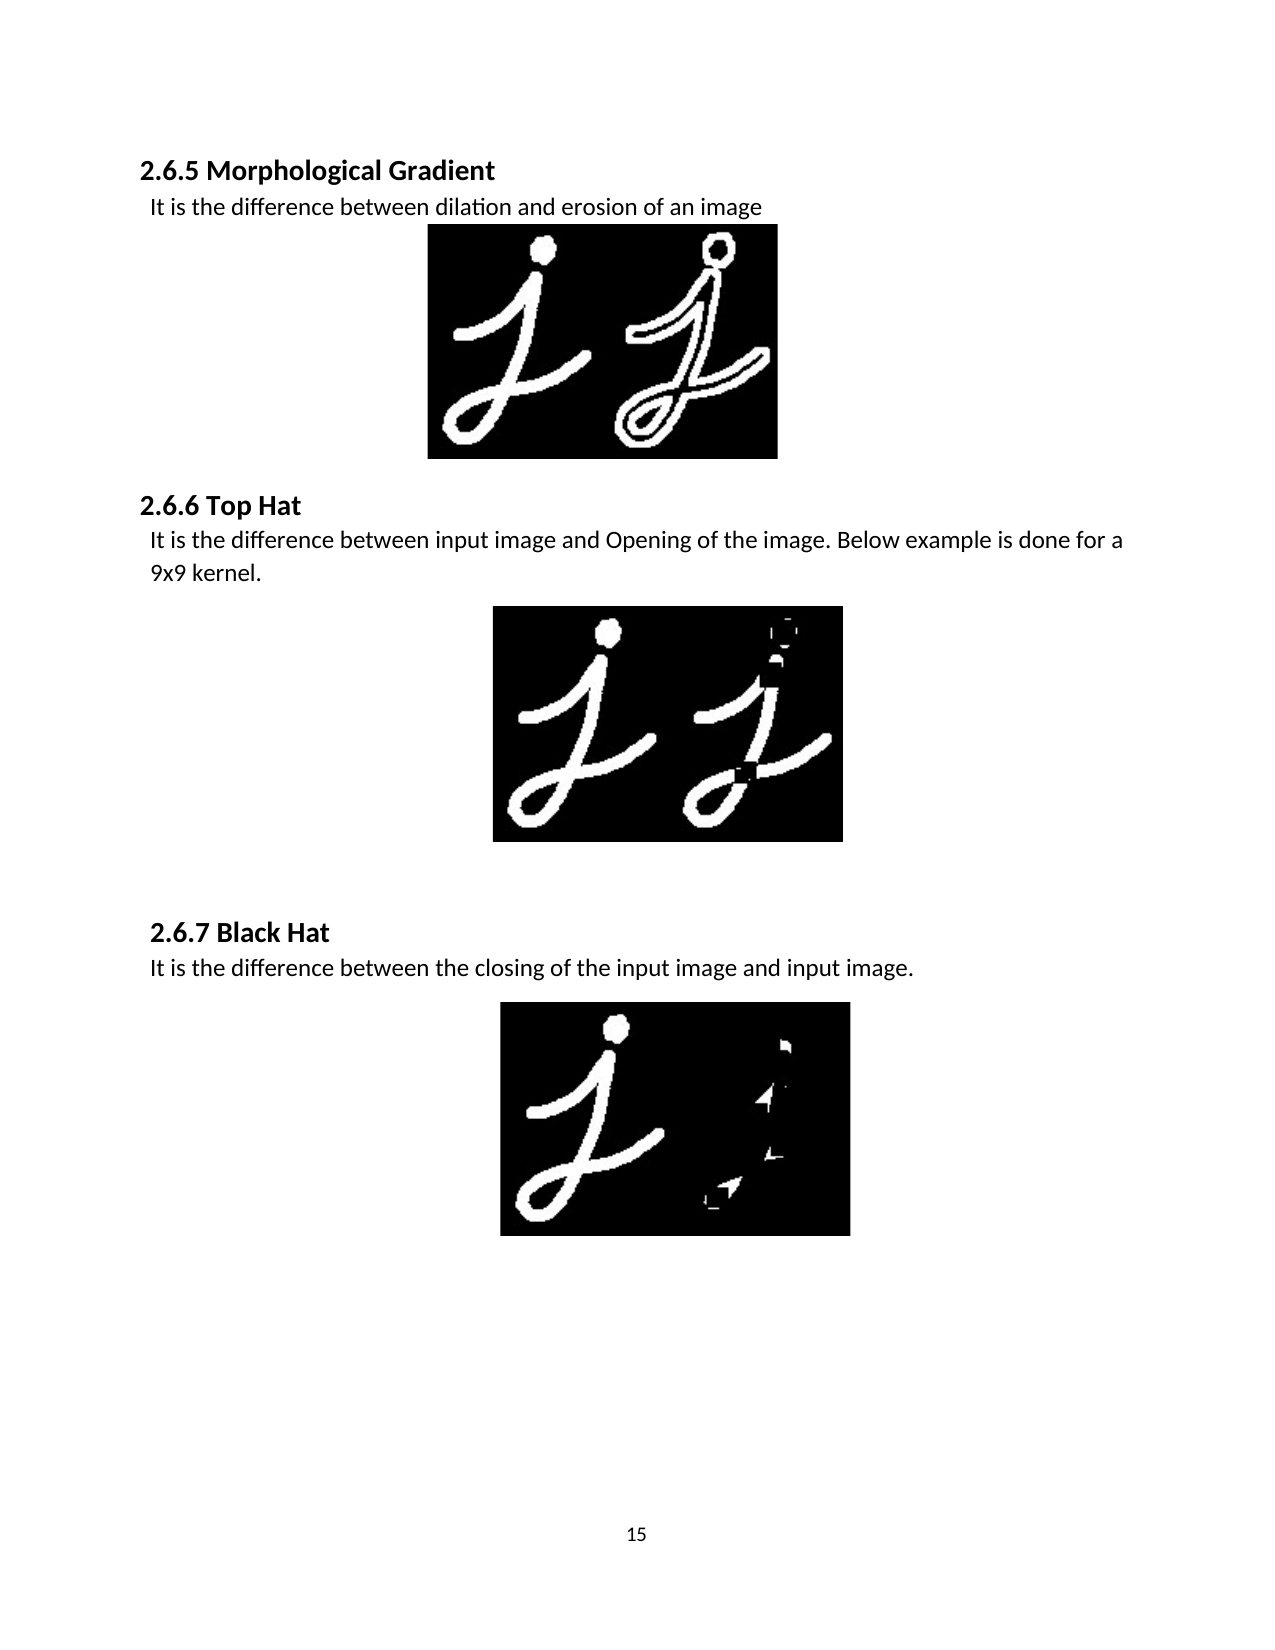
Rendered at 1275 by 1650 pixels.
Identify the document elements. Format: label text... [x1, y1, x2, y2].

text 2.6.5 Morphological Gradient [139, 152, 1135, 188]
text It is the difference between input image and Opening of the image. Below example is done for a [150, 525, 1135, 555]
text It is the difference between dilation and erosion of an image [150, 191, 1135, 221]
picture [427, 224, 778, 459]
text 2.6.7 Black Hat [150, 914, 1135, 950]
text 9x9 kernel. [150, 557, 1135, 588]
picture [492, 606, 843, 842]
picture [500, 1002, 851, 1236]
text 2.6.6 Top Hat [139, 487, 1135, 522]
text It is the difference between the closing of the input image and input image. [150, 952, 1135, 983]
